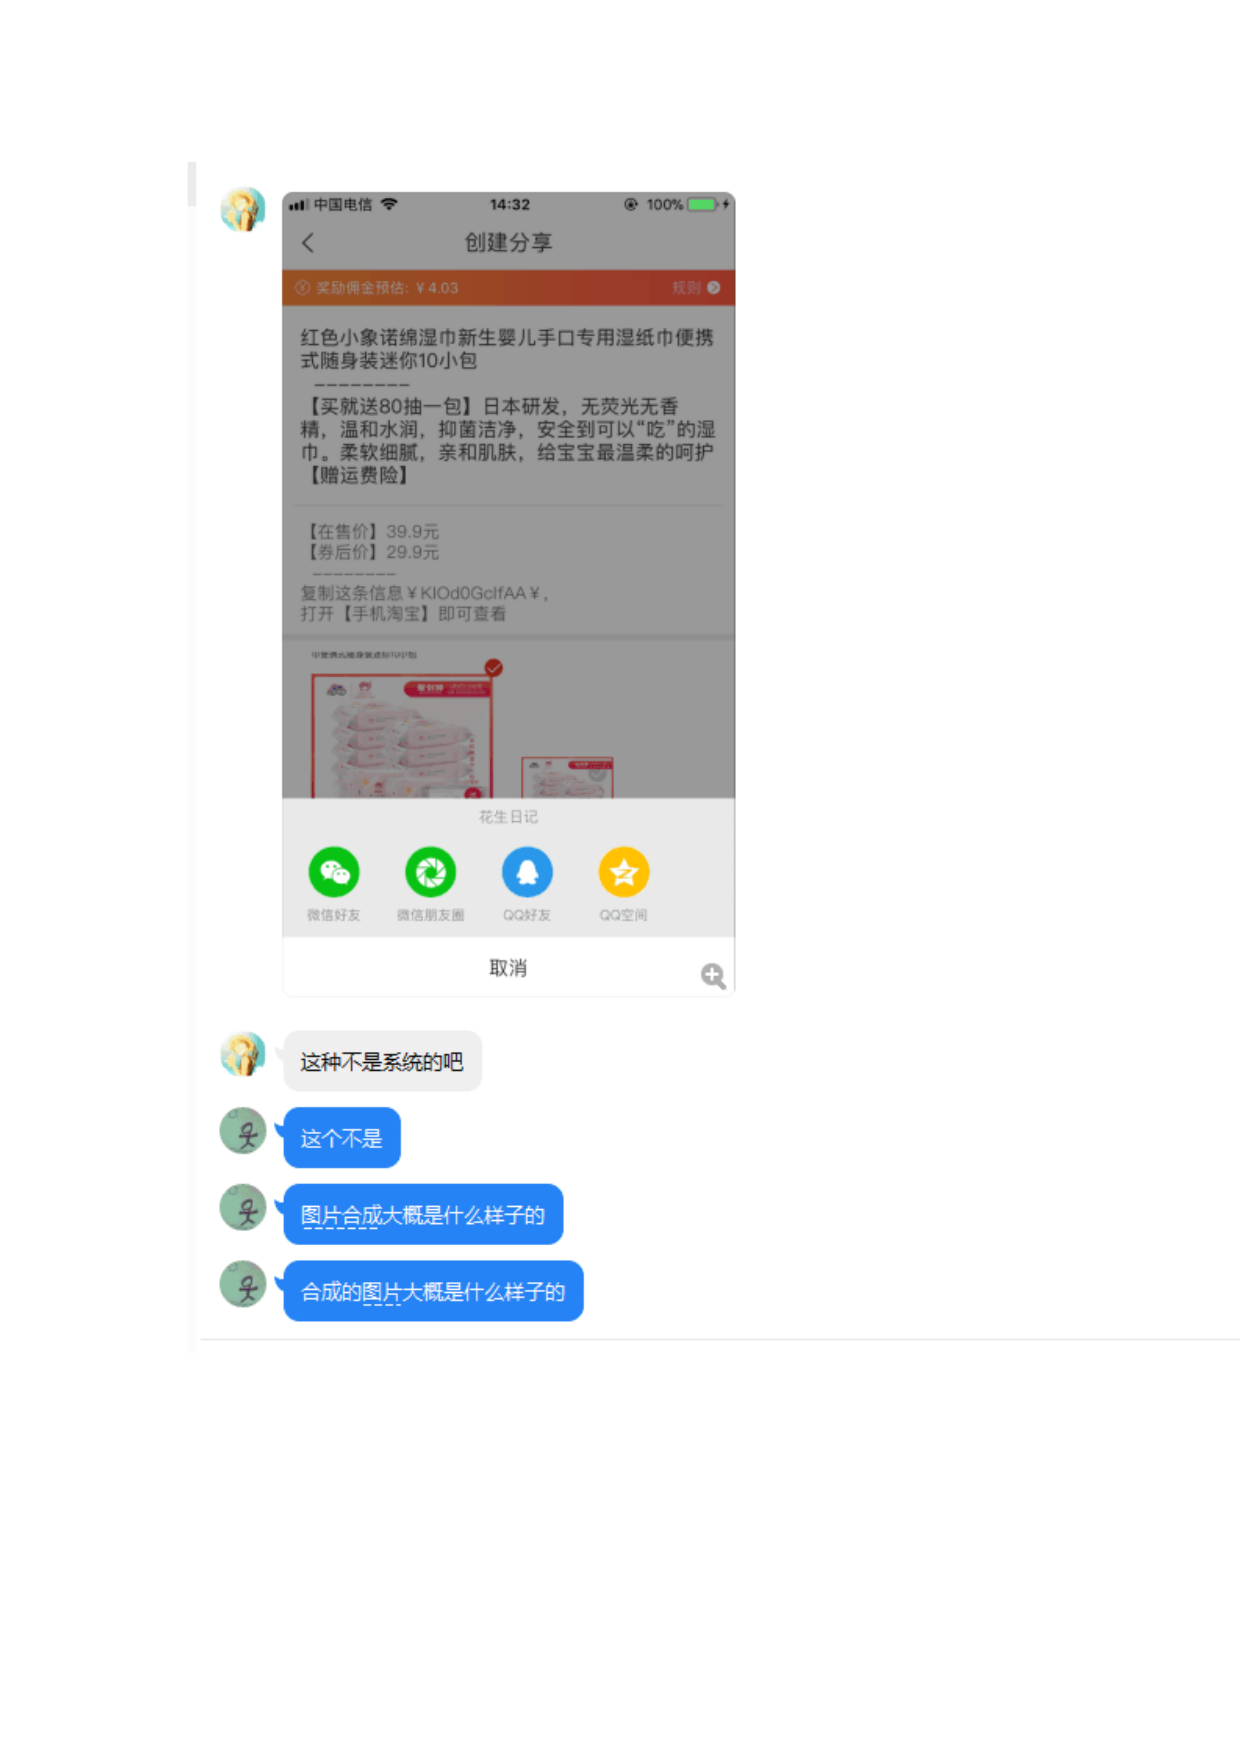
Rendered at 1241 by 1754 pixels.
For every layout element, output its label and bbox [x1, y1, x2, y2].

picture [187, 162, 1241, 1353]
